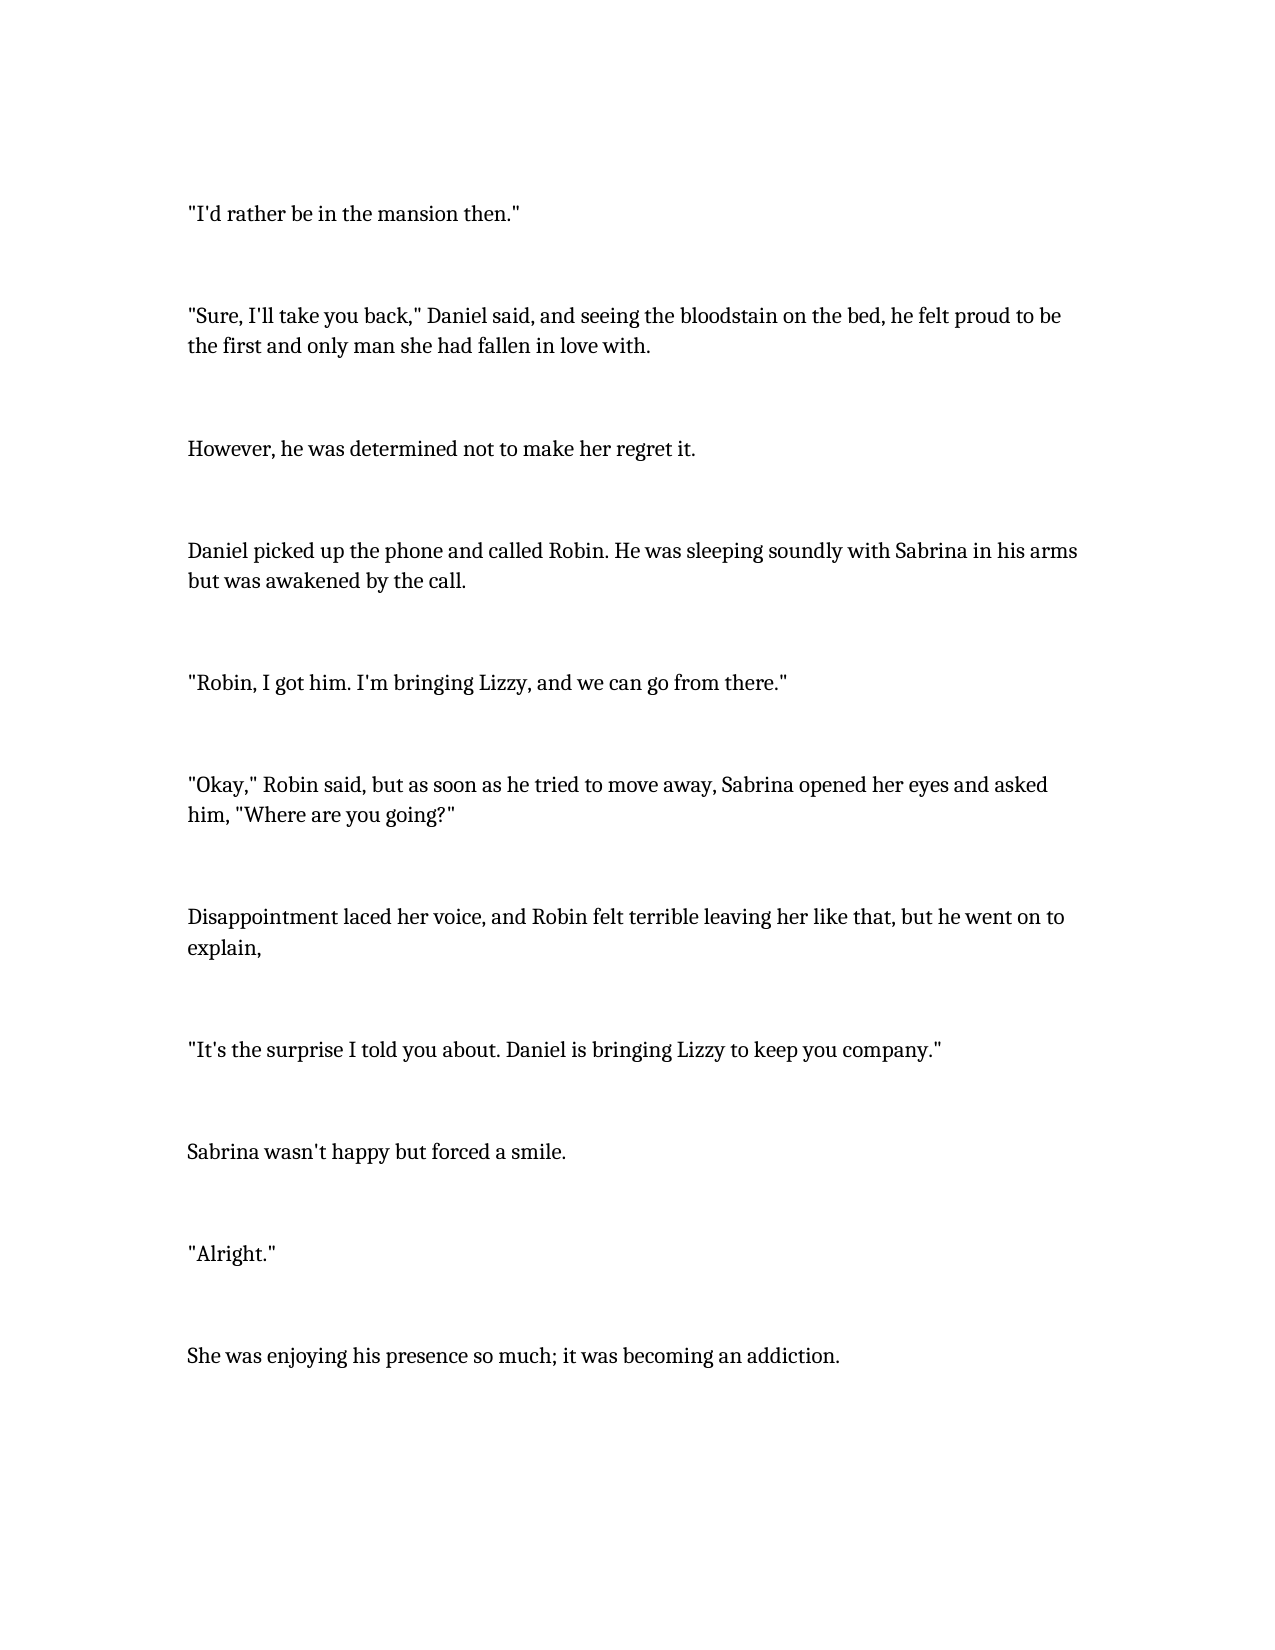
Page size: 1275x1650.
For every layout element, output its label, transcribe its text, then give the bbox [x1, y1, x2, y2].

text Daniel picked up the phone and called Robin. He was sleeping soundly with Sabrina in his arms but was awakened by the call. [187, 537, 1087, 594]
text "Sure, I'll take you back," Daniel said, and seeing the bloodstain on the bed, he felt proud to be the first and only man she had fallen in love with. [187, 303, 1087, 360]
text Sabrina wasn't happy but forced a smile. [187, 1138, 1087, 1165]
text "Okay," Robin said, but as soon as he tried to move away, Sabrina opened her eyes and asked him, "Where are you going?" [187, 772, 1087, 828]
text "I'd rather be in the mansion then." [187, 201, 1087, 227]
text Disappointment laced her voice, and Robin felt terrible leaving her like that, but he went on to explain, [187, 904, 1087, 961]
text "It's the surprise I told you about. Daniel is bringing Lizzy to keep you company." [187, 1036, 1087, 1063]
text "Robin, I got him. I'm bringing Lizzy, and we can go from there." [187, 670, 1087, 696]
text However, he was determined not to make her regret it. [187, 435, 1087, 462]
text She was enjoying his presence so much; it was becoming an addiction. [187, 1343, 1087, 1369]
text "Alright." [187, 1241, 1087, 1267]
